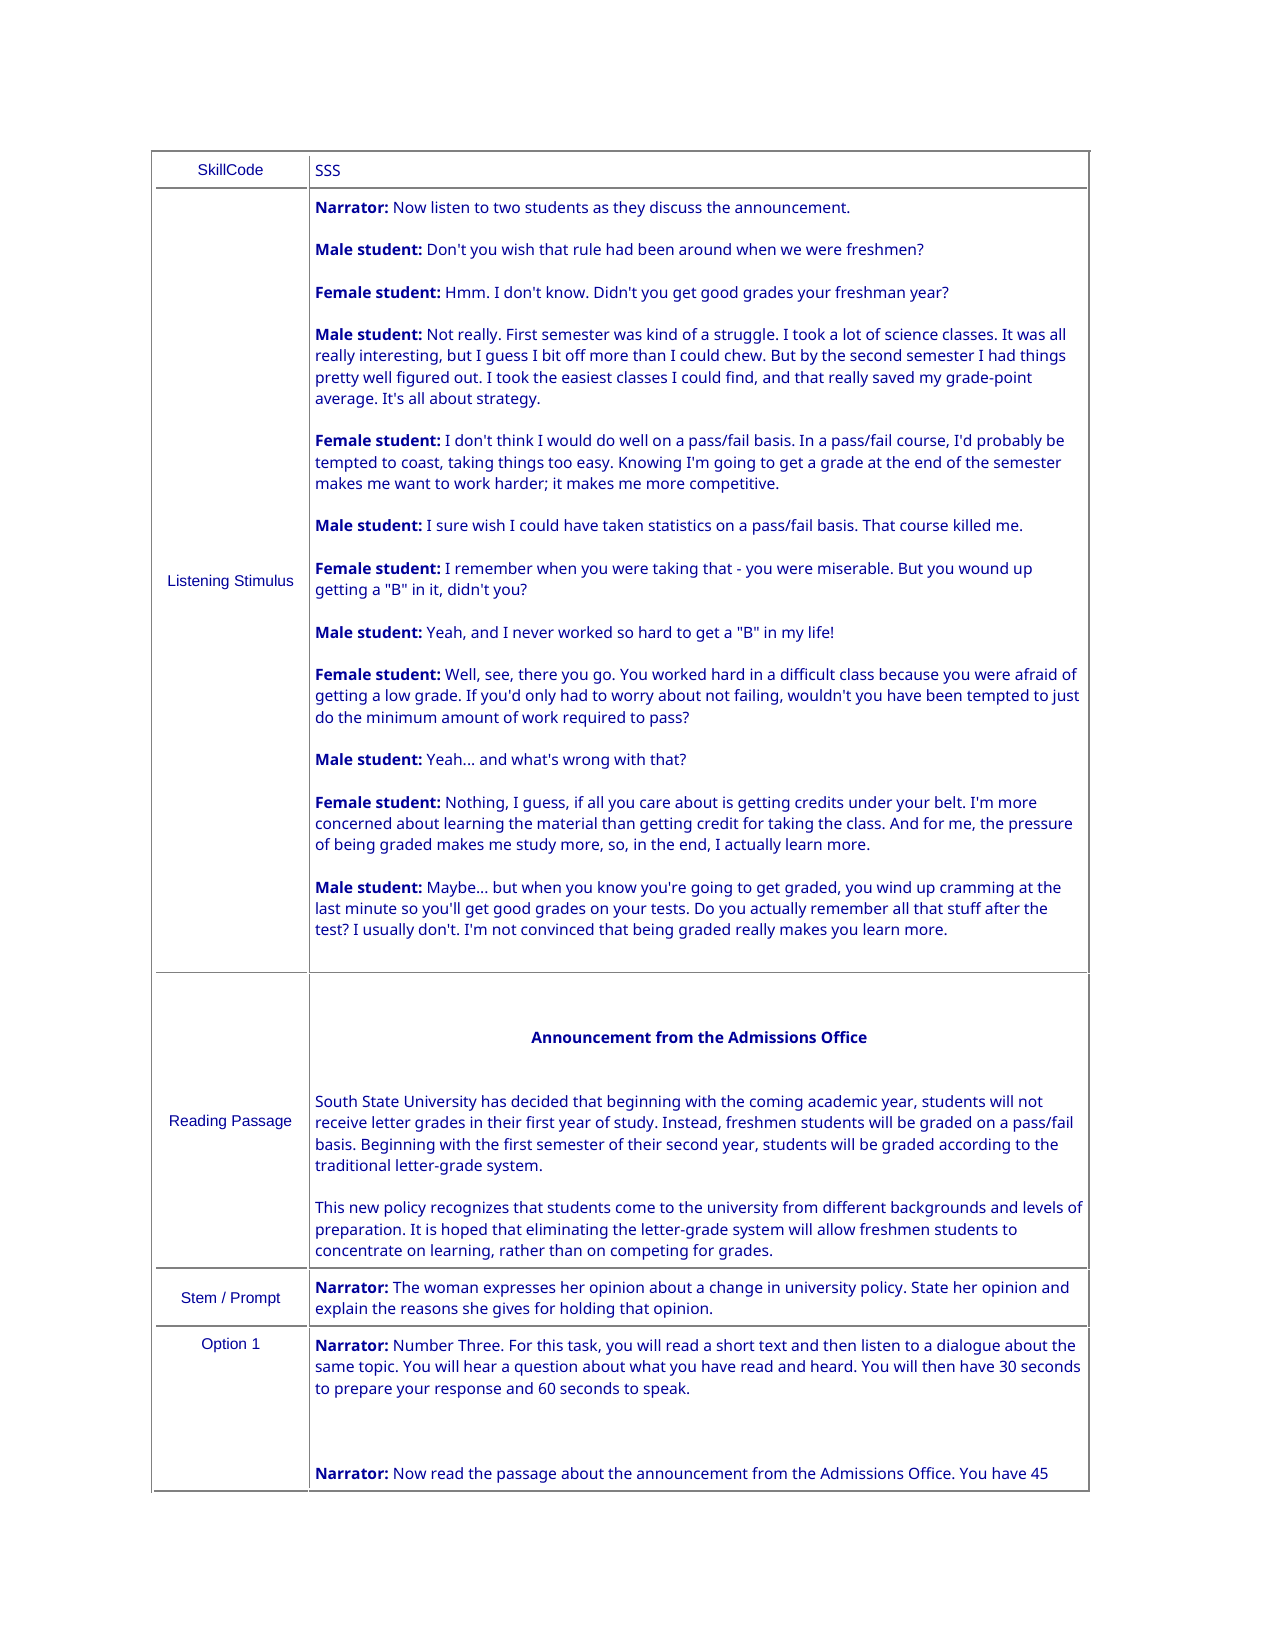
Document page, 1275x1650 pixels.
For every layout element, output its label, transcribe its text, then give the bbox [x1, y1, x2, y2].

table_cell SSS [309, 153, 1088, 187]
table_cell Option 1 [154, 1325, 308, 1490]
table_cell Stem / Prompt [154, 1267, 307, 1325]
table_cell Listening Stimulus [154, 187, 307, 971]
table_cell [309, 1325, 1089, 1490]
table_cell Reading Passage [154, 971, 307, 1267]
table_cell Narrator: Now listen to two students as they discuss the announcement. Male student: Don't you wish that rule had been around when we were freshmen? Female student: Hmm. I don't know. Didn't you get good grades your freshman year? Male student: Not really. First semester was kind of a struggle. I took a lot of science classes. It was all really interesting, but I guess I bit off more than I could chew. But by the second semester I had things pretty well figured out. I took the easiest classes I could find, and that really saved my grade-point average. It's all about strategy. Female student: I don't think I would do well on a pass/fail basis. In a pass/fail course, I'd probably be tempted to coast, taking things too easy. Knowing I'm going to get a grade at the end of the semester makes me want to work harder; it makes me more competitive. Male student: I sure wish I could have taken statistics on a pass/fail basis. That course killed me. Female student: I remember when you were taking that - you were miserable. But you wound up getting a "B" in it, didn't you? Male student: Yeah, and I never worked so hard to get a "B" in my life! Female student: Well, see, there you go. You worked hard in a difficult class because you were afraid of getting a low grade. If you'd only had to worry about not failing, wouldn't you have been tempted to just do the minimum amount of work required to pass? Male student: Yeah... and what's wrong with that? Female student: Nothing, I guess, if all you care about is getting credits under your belt. I'm more concerned about learning the material than getting credit for taking the class. And for me, the pressure of being graded makes me study more, so, in the end, I actually learn more. Male student: Maybe... but when you know you're going to get graded, you wind up cramming at the last minute so you'll get good grades on your tests. Do you actually remember all that stuff after the test? I usually don't. I'm not convinced that being graded really makes you learn more. [310, 187, 1088, 971]
table_cell Announcement from the Admissions Office South State University has decided that beginning with the coming academic year, students will not receive letter grades in their first year of study. Instead, freshmen students will be graded on a pass/fail basis. Beginning with the first semester of their second year, students will be graded according to the traditional letter-grade system. This new policy recognizes that students come to the university from different backgrounds and levels of preparation. It is hoped that eliminating the letter-grade system will allow freshmen students to concentrate on learning, rather than on competing for grades. [310, 971, 1089, 1267]
table_cell Narrator: The woman expresses her opinion about a change in university policy. State her opinion and explain the reasons she gives for holding that opinion. [310, 1267, 1089, 1325]
table_cell SkillCode [154, 153, 308, 187]
